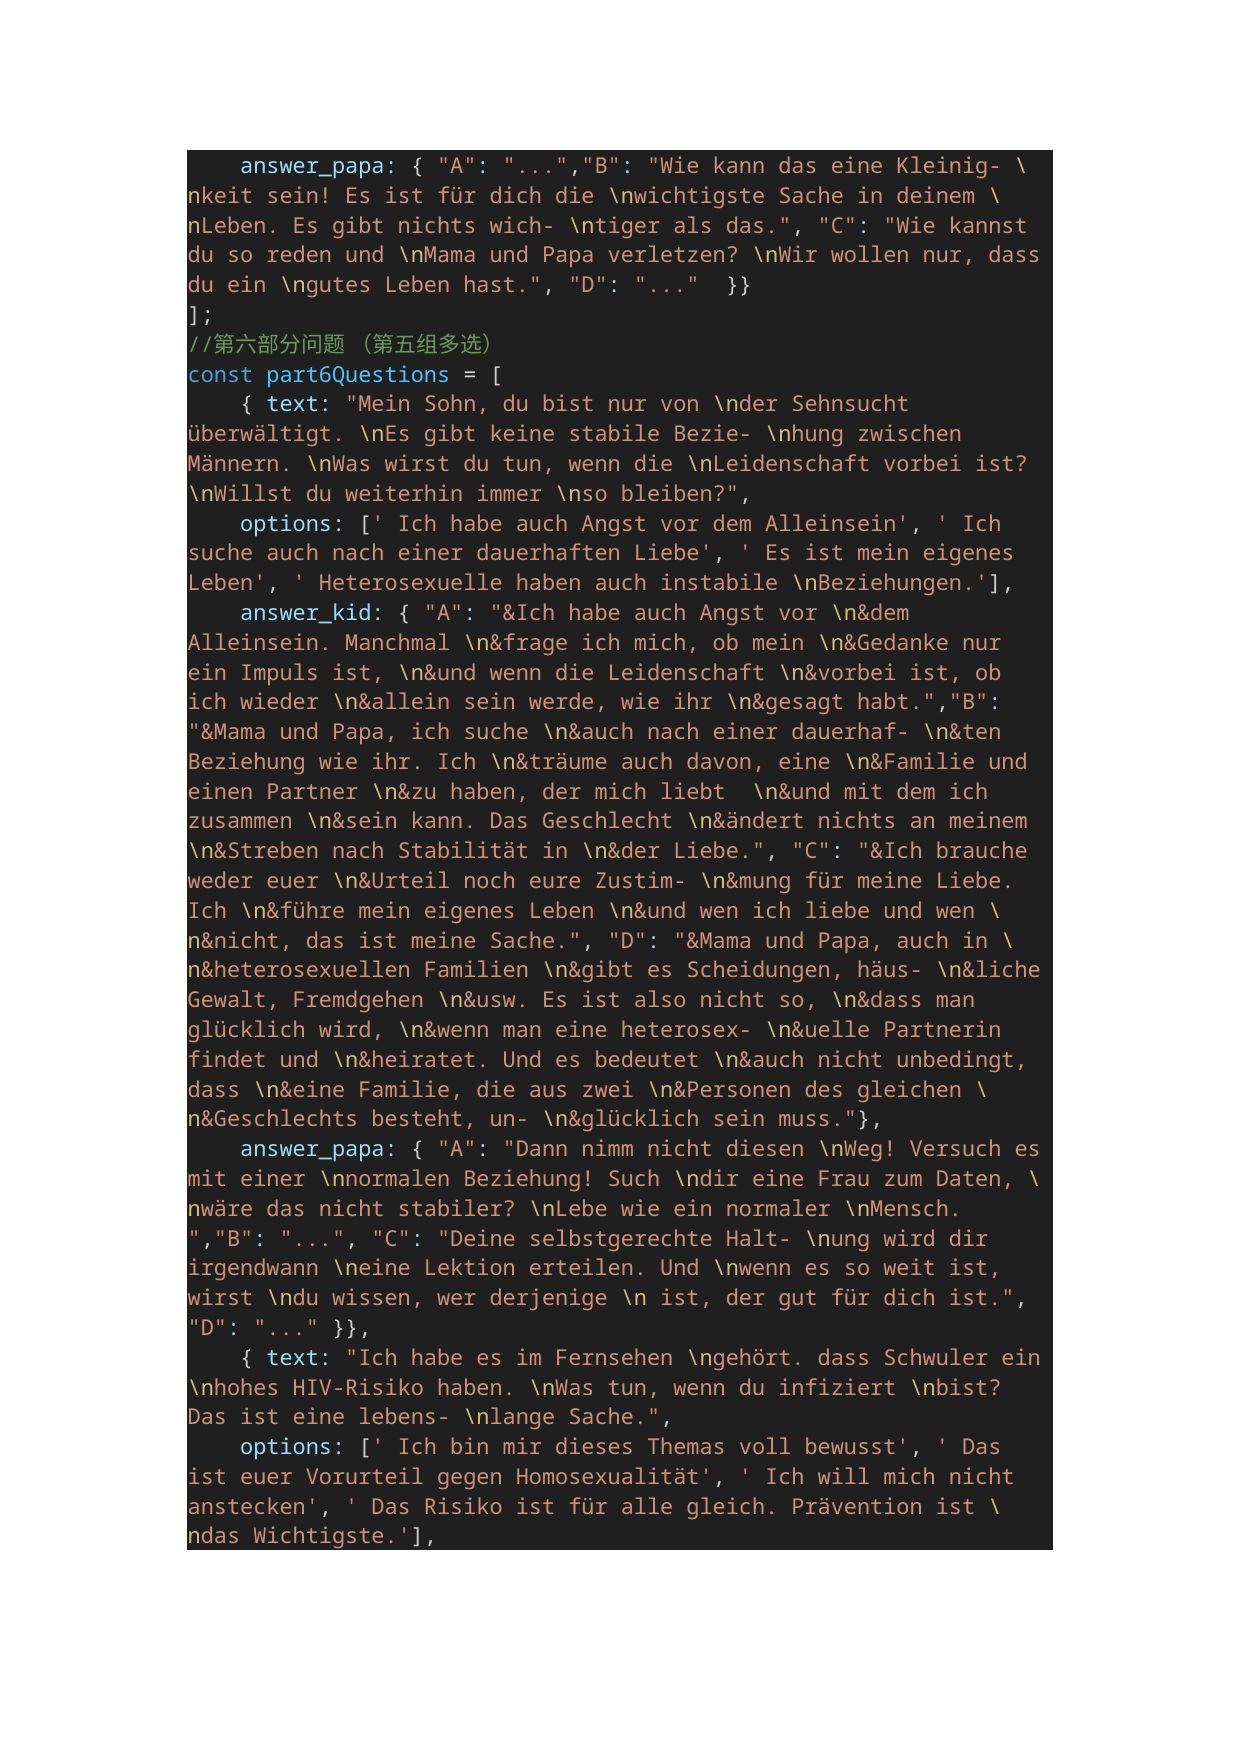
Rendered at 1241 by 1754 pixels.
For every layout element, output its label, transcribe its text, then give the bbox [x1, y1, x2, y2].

text const part6Questions = [ [187, 358, 1053, 388]
text answer_kid: { "A": "&Ich habe auch Angst vor \n&dem Alleinsein. Manchmal \n&frage ich mich, ob mein \n&Gedanke nur ein Impuls ist, \n&und wenn die Leidenschaft \n&vorbei ist, ob ich wieder \n&allein sein werde, wie ihr \n&gesagt habt.","B": "&Mama und Papa, ich suche \n&auch nach einer dauerhaf- \n&ten Beziehung wie ihr. Ich \n&träume auch davon, eine \n&Familie und einen Partner \n&zu haben, der mich liebt \n&und mit dem ich zusammen \n&sein kann. Das Geschlecht \n&ändert nichts an meinem \n&Streben nach Stabilität in \n&der Liebe.", "C": "&Ich brauche weder euer \n&Urteil noch eure Zustim- \n&mung für meine Liebe. Ich \n&führe mein eigenes Leben \n&und wen ich liebe und wen \n&nicht, das ist meine Sache.", "D": "&Mama und Papa, auch in \n&heterosexuellen Familien \n&gibt es Scheidungen, häus- \n&liche Gewalt, Fremdgehen \n&usw. Es ist also nicht so, \n&dass man glücklich wird, \n&wenn man eine heterosex- \n&uelle Partnerin findet und \n&heiratet. Und es bedeutet \n&auch nicht unbedingt, dass \n&eine Familie, die aus zwei \n&Personen des gleichen \n&Geschlechts besteht, un- \n&glücklich sein muss."}, [187, 597, 1053, 1133]
text { text: "Mein Sohn, du bist nur von \nder Sehnsucht überwältigt. \nEs gibt keine stabile Bezie- \nhung zwischen Männern. \nWas wirst du tun, wenn die \nLeidenschaft vorbei ist? \nWillst du weiterhin immer \nso bleiben?", [187, 388, 1053, 507]
text options: [' Ich habe auch Angst vor dem Alleinsein', ' Ich suche auch nach einer dauerhaften Liebe', ' Es ist mein eigenes Leben', ' Heterosexuelle haben auch instabile \nBeziehungen.'], [187, 507, 1053, 597]
text //第六部分问题 （第五组多选） [187, 329, 1053, 358]
text answer_papa: { "A": "Dann nimm nicht diesen \nWeg! Versuch es mit einer \nnormalen Beziehung! Such \ndir eine Frau zum Daten, \nwäre das nicht stabiler? \nLebe wie ein normaler \nMensch. ","B": "...", "C": "Deine selbstgerechte Halt- \nung wird dir irgendwann \neine Lektion erteilen. Und \nwenn es so weit ist, wirst \ndu wissen, wer derjenige \n ist, der gut für dich ist.", "D": "..." }}, [187, 1133, 1053, 1342]
text options: [' Ich bin mir dieses Themas voll bewusst', ' Das ist euer Vorurteil gegen Homosexualität', ' Ich will mich nicht anstecken', ' Das Risiko ist für alle gleich. Prävention ist \ndas Wichtigste.'], [187, 1431, 1053, 1550]
text { text: "Ich habe es im Fernsehen \ngehört. dass Schwuler ein \nhohes HIV-Risiko haben. \nWas tun, wenn du infiziert \nbist? Das ist eine lebens- \nlange Sache.", [187, 1342, 1053, 1431]
text ]; [187, 299, 1053, 329]
text answer_papa: { "A": "...","B": "Wie kann das eine Kleinig- \nkeit sein! Es ist für dich die \nwichtigste Sache in deinem \nLeben. Es gibt nichts wich- \ntiger als das.", "C": "Wie kannst du so reden und \nMama und Papa verletzen? \nWir wollen nur, dass du ein \ngutes Leben hast.", "D": "..." }} [187, 150, 1053, 299]
